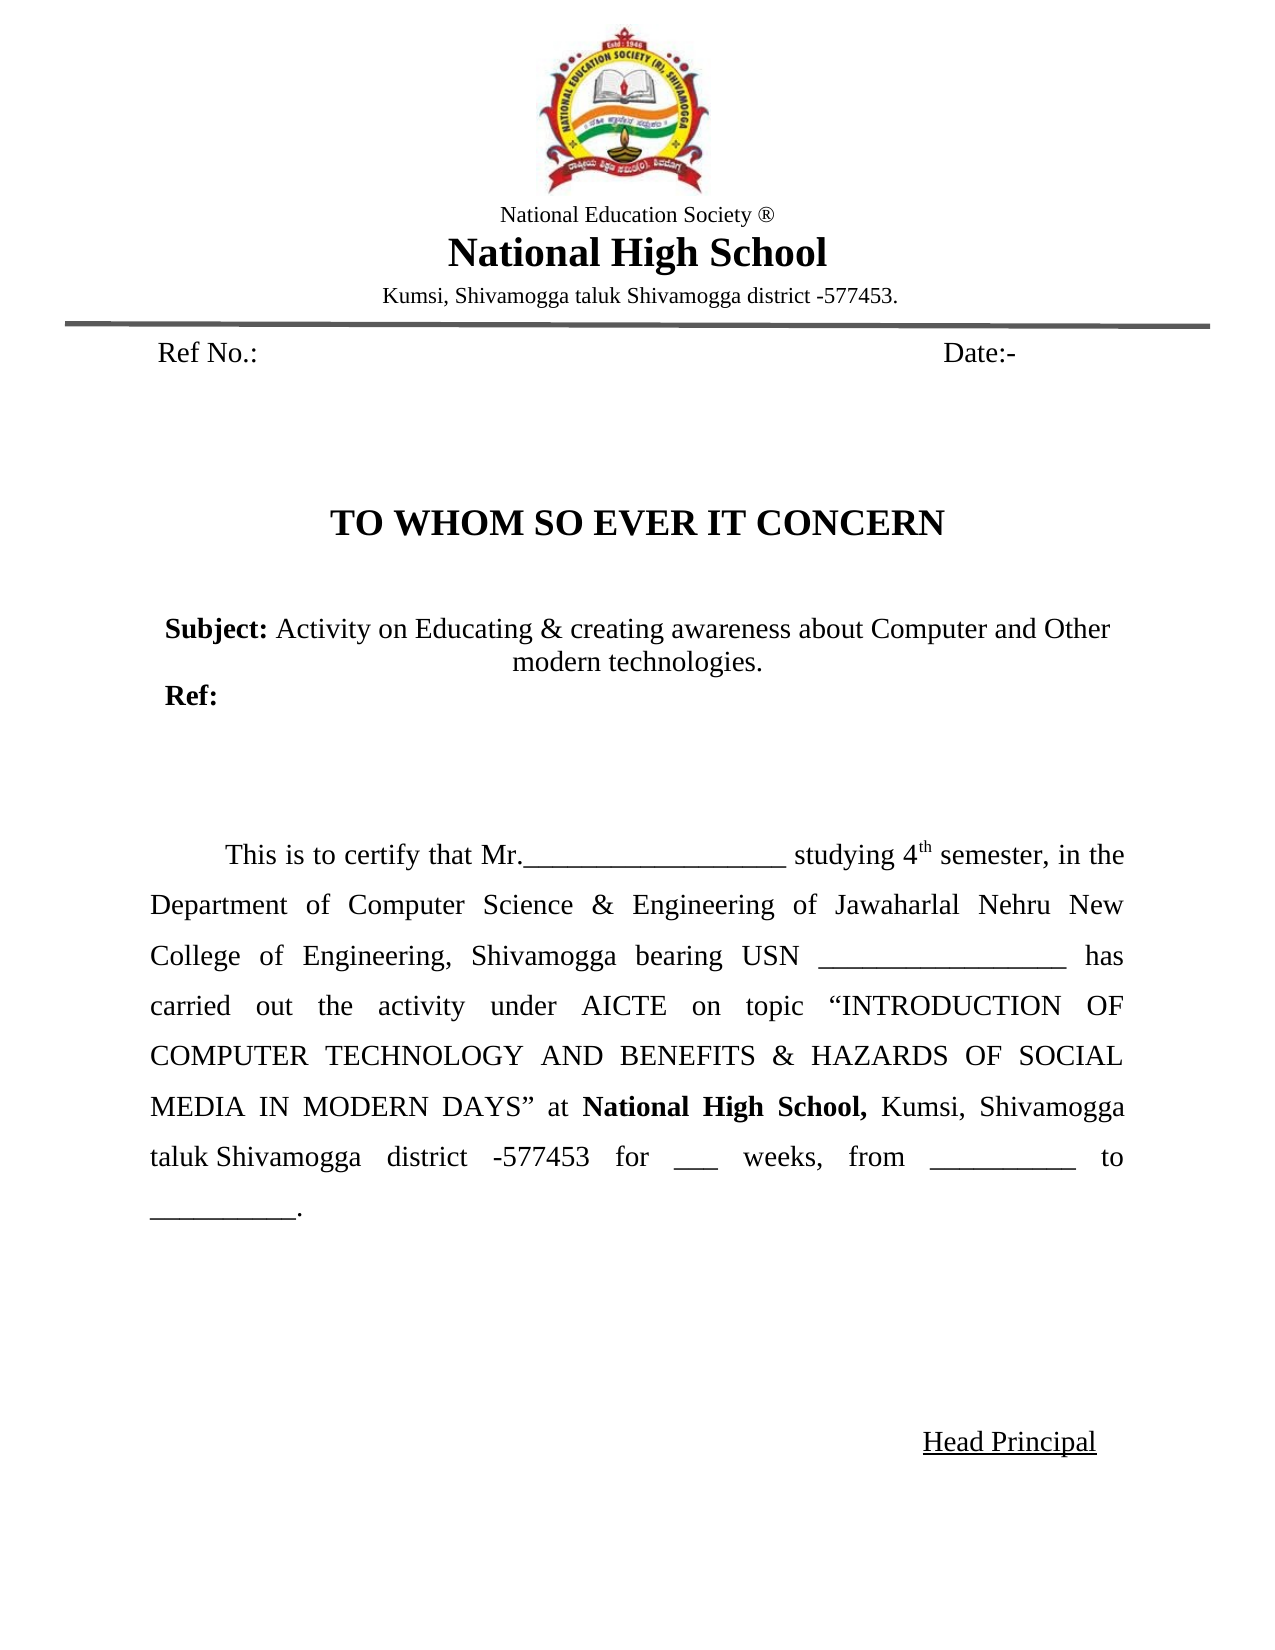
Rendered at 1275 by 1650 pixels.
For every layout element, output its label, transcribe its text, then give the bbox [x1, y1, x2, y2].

text TO WHOM SO EVER IT CONCERN [150, 501, 1125, 544]
text National High School [150, 227, 1125, 275]
text Head Principal [150, 1424, 1125, 1458]
text Kumsi, Shivamogga taluk Shivamogga district -577453. [150, 283, 1125, 309]
text Subject: Activity on Educating & creating awareness about Computer and Other modern technologies. [150, 611, 1125, 678]
text Ref No.: Date:- [150, 335, 1125, 369]
text National Education Society ® [150, 201, 1125, 227]
text This is to certify that Mr.__________________ studying 4th semester, in the Department of Computer Science & Engineering of Jawaharlal Nehru New College of Engineering, Shivamogga bearing USN _________________ has carried out the activity under AICTE on topic “INTRODUCTION OF COMPUTER TECHNOLOGY AND BENEFITS & HAZARDS OF SOCIAL MEDIA IN MODERN DAYS” at National High School, Kumsi, Shivamogga taluk Shivamogga district -577453 for ___ weeks, from __________ to __________. [150, 837, 1125, 1223]
picture [536, 24, 712, 196]
text Ref: [150, 678, 1125, 711]
